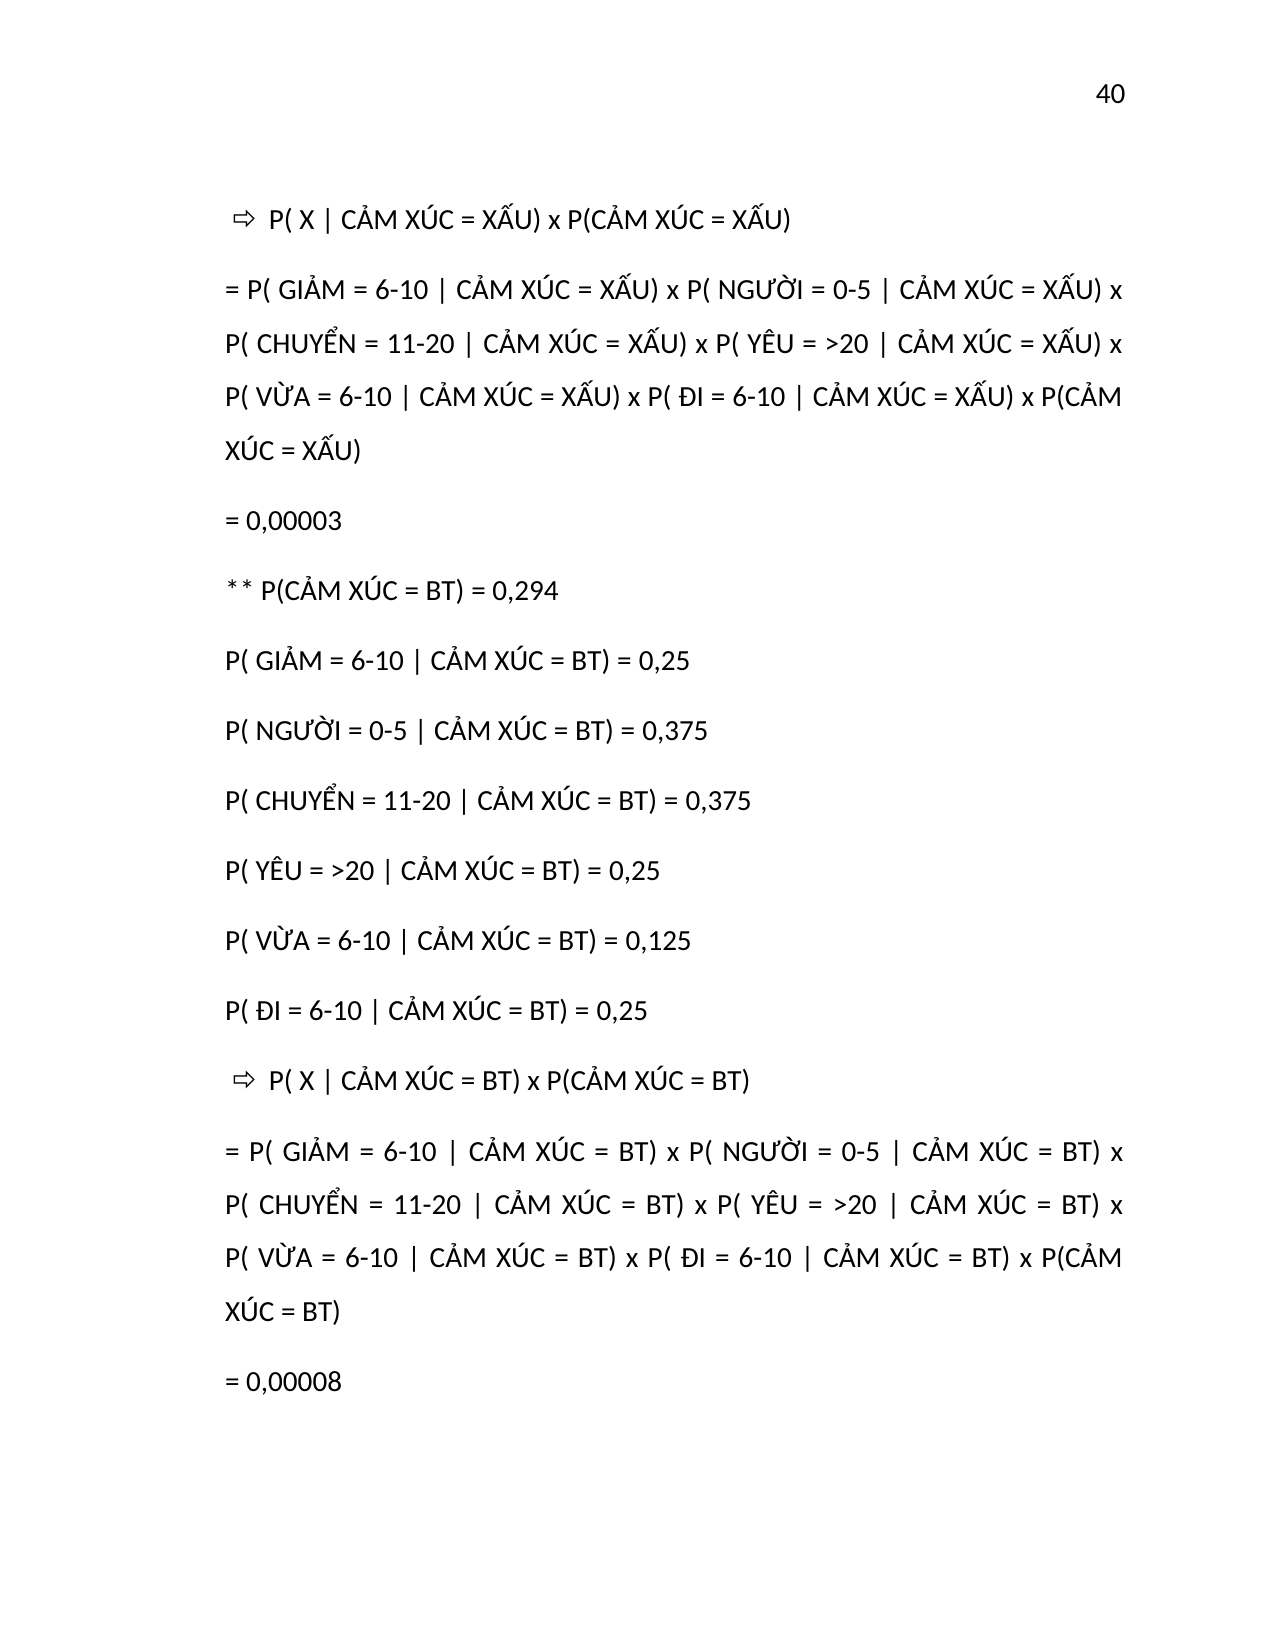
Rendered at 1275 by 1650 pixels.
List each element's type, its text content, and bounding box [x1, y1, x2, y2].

text = 0,00003 [225, 502, 1125, 537]
list P( X | CẢM XÚC = BT) x P(CẢM XÚC = BT) [231, 1062, 1125, 1098]
text ** P(CẢM XÚC = BT) = 0,294 [225, 572, 1125, 607]
text P( YÊU = >20 | CẢM XÚC = BT) = 0,25 [225, 852, 1125, 888]
text P( CHUYỂN = 11-20 | CẢM XÚC = BT) = 0,375 [225, 782, 1125, 818]
text P( ĐI = 6-10 | CẢM XÚC = BT) = 0,25 [225, 992, 1125, 1028]
list P( X | CẢM XÚC = XẤU) x P(CẢM XÚC = XẤU) [231, 201, 1125, 237]
text P( GIẢM = 6-10 | CẢM XÚC = BT) = 0,25 [225, 642, 1125, 677]
text = 0,00008 [225, 1363, 1125, 1399]
text P( VỪA = 6-10 | CẢM XÚC = BT) = 0,125 [225, 922, 1125, 958]
text = P( GIẢM = 6-10 | CẢM XÚC = XẤU) x P( NGƯỜI = 0-5 | CẢM XÚC = XẤU) x P( CHUYỂN = 11-20 | CẢM XÚC = XẤU) x P( YÊU = >20 | CẢM XÚC = XẤU) x P( VỪA = 6-10 | CẢM XÚC = XẤU) x P( ĐI = 6-10 | CẢM XÚC = XẤU) x P(CẢM XÚC = XẤU) [225, 271, 1125, 467]
text = P( GIẢM = 6-10 | CẢM XÚC = BT) x P( NGƯỜI = 0-5 | CẢM XÚC = BT) x P( CHUYỂN = 11-20 | CẢM XÚC = BT) x P( YÊU = >20 | CẢM XÚC = BT) x P( VỪA = 6-10 | CẢM XÚC = BT) x P( ĐI = 6-10 | CẢM XÚC = BT) x P(CẢM XÚC = BT) [225, 1133, 1125, 1328]
text P( NGƯỜI = 0-5 | CẢM XÚC = BT) = 0,375 [225, 712, 1125, 748]
